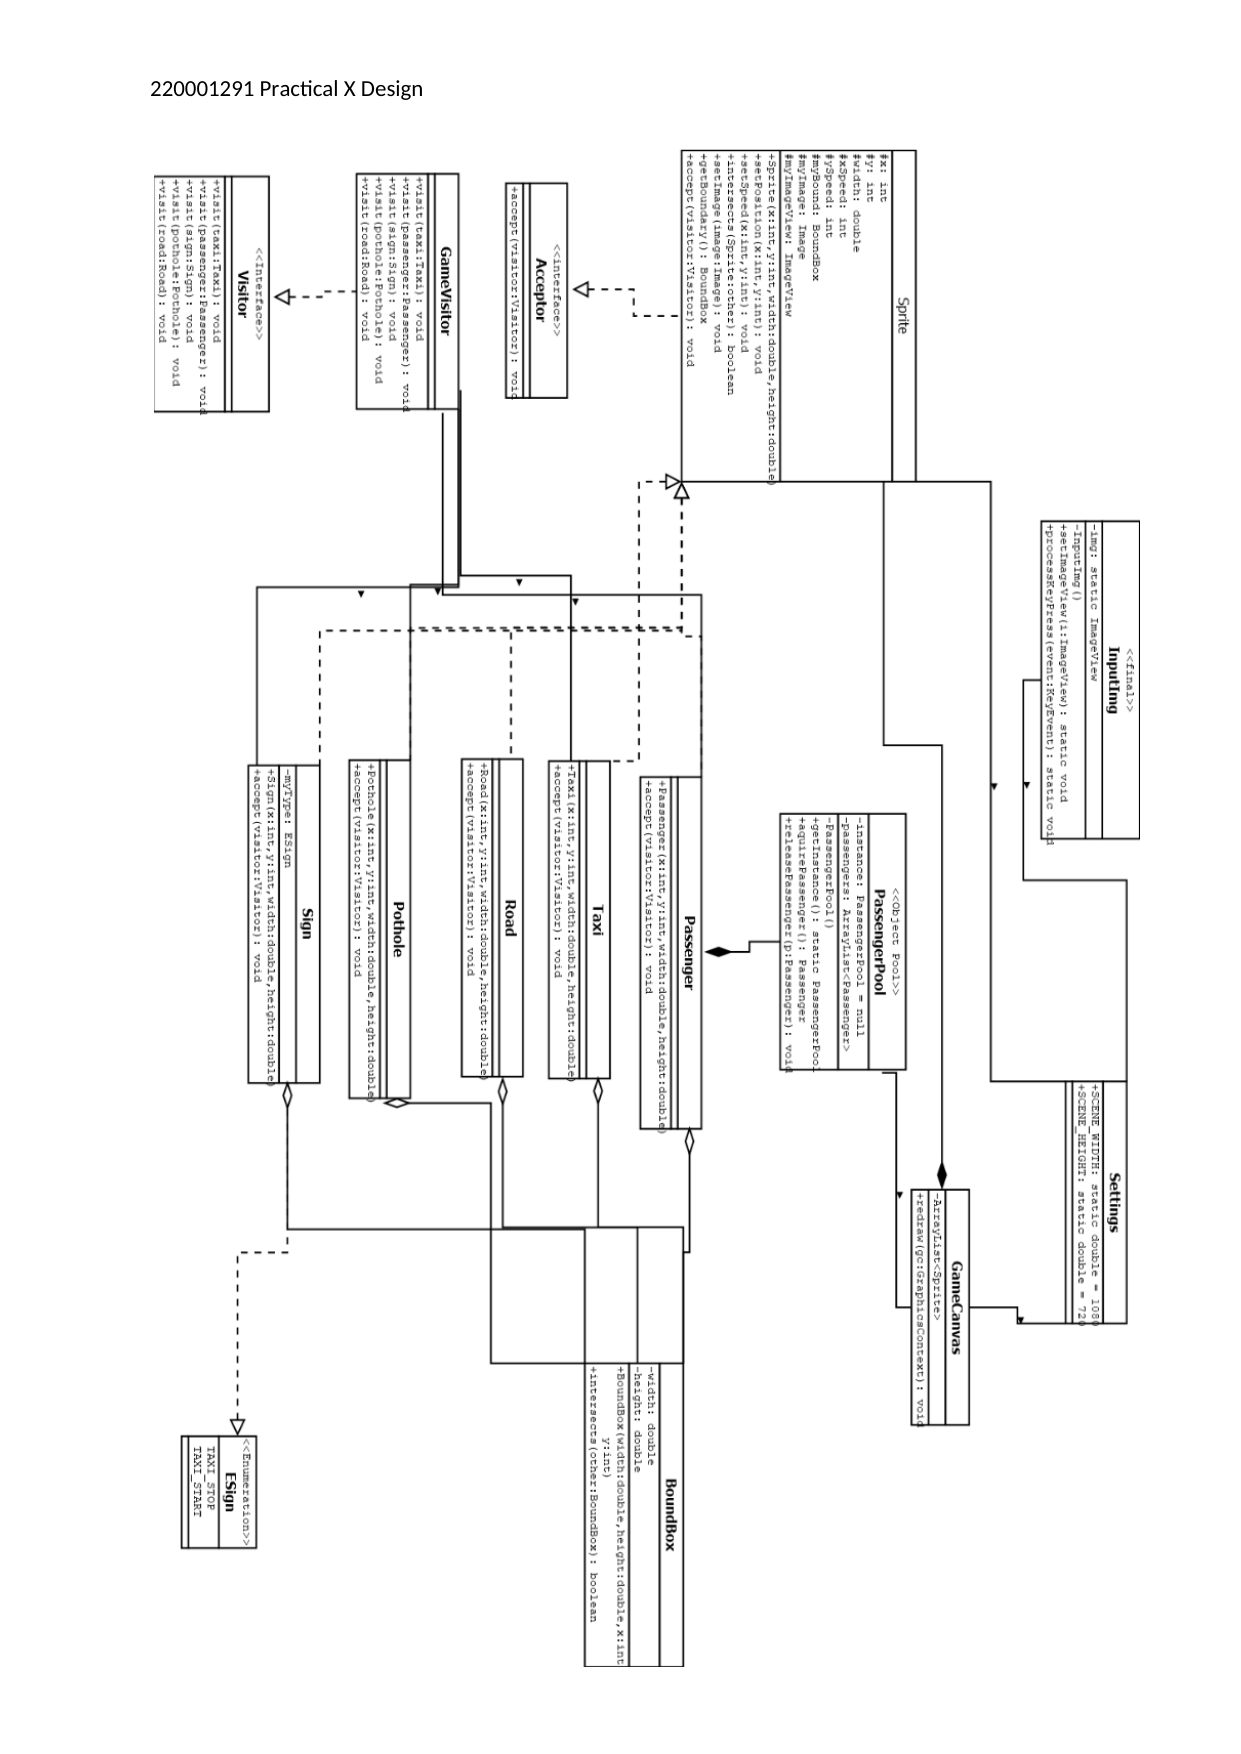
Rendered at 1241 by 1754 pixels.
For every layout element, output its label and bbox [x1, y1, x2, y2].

picture [155, 151, 1140, 1667]
